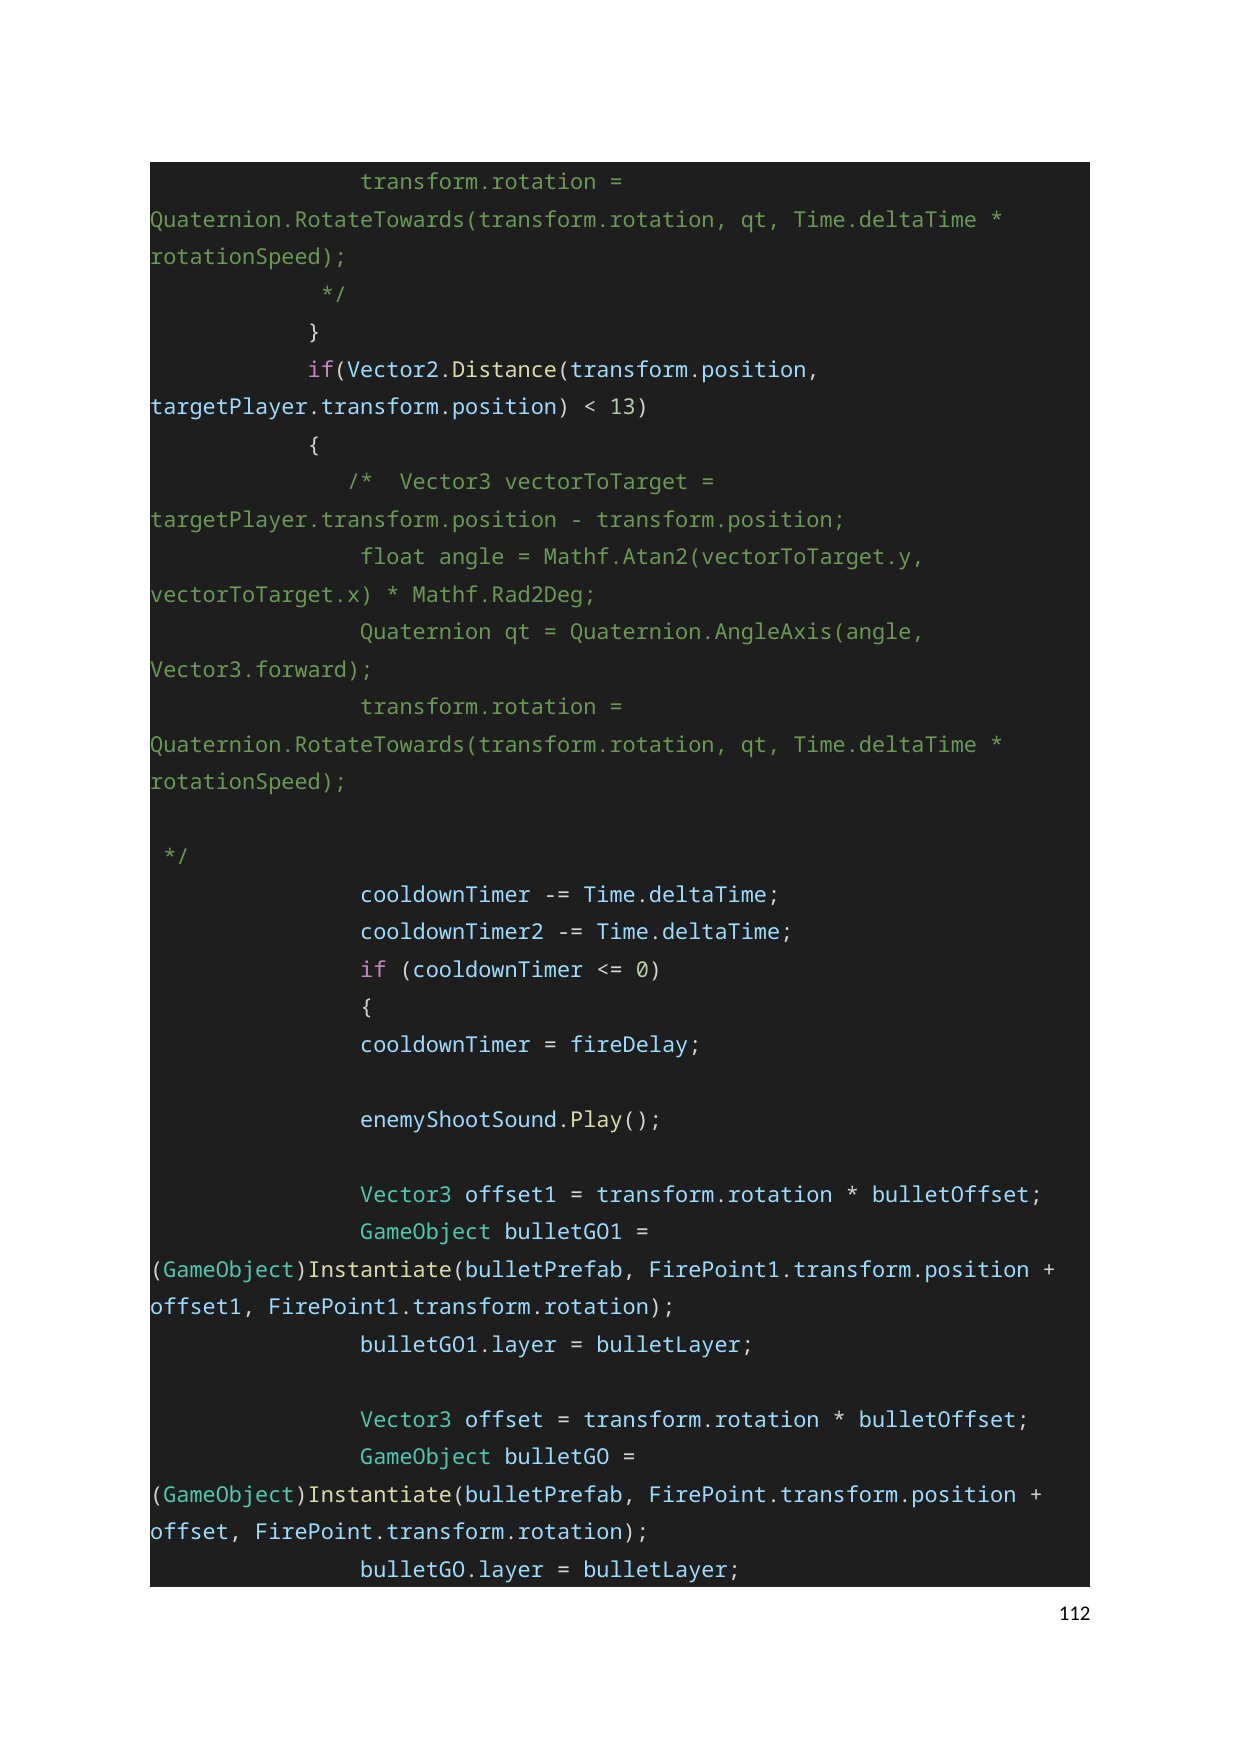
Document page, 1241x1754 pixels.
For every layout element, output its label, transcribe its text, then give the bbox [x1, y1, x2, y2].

text { [150, 987, 1090, 1025]
text } [150, 312, 1090, 350]
text GameObject bulletGO1 = (GameObject)Instantiate(bulletPrefab, FirePoint1.transform.position + offset1, FirePoint1.transform.rotation); [150, 1212, 1090, 1325]
text /* Vector3 vectorToTarget = targetPlayer.transform.position - transform.position; [150, 462, 1090, 537]
text Vector3 offset = transform.rotation * bulletOffset; [150, 1400, 1090, 1437]
text GameObject bulletGO = (GameObject)Instantiate(bulletPrefab, FirePoint.transform.position + offset, FirePoint.transform.rotation); [150, 1437, 1090, 1550]
text Vector3 offset1 = transform.rotation * bulletOffset; [150, 1175, 1090, 1212]
text if (cooldownTimer <= 0) [150, 950, 1090, 987]
text bulletGO1.layer = bulletLayer; [150, 1325, 1090, 1362]
text enemyShootSound.Play(); [150, 1100, 1090, 1137]
text */ [150, 837, 1090, 875]
text bulletGO.layer = bulletLayer; [150, 1550, 1090, 1587]
text */ [150, 275, 1090, 312]
text transform.rotation = Quaternion.RotateTowards(transform.rotation, qt, Time.deltaTime * rotationSpeed); [150, 162, 1090, 275]
text cooldownTimer2 -= Time.deltaTime; [150, 912, 1090, 950]
text if(Vector2.Distance(transform.position, targetPlayer.transform.position) < 13) [150, 350, 1090, 425]
text cooldownTimer -= Time.deltaTime; [150, 875, 1090, 912]
text transform.rotation = Quaternion.RotateTowards(transform.rotation, qt, Time.deltaTime * rotationSpeed); [150, 687, 1090, 800]
text Quaternion qt = Quaternion.AngleAxis(angle, Vector3.forward); [150, 612, 1090, 687]
text cooldownTimer = fireDelay; [150, 1025, 1090, 1062]
text float angle = Mathf.Atan2(vectorToTarget.y, vectorToTarget.x) * Mathf.Rad2Deg; [150, 537, 1090, 612]
text { [150, 425, 1090, 462]
